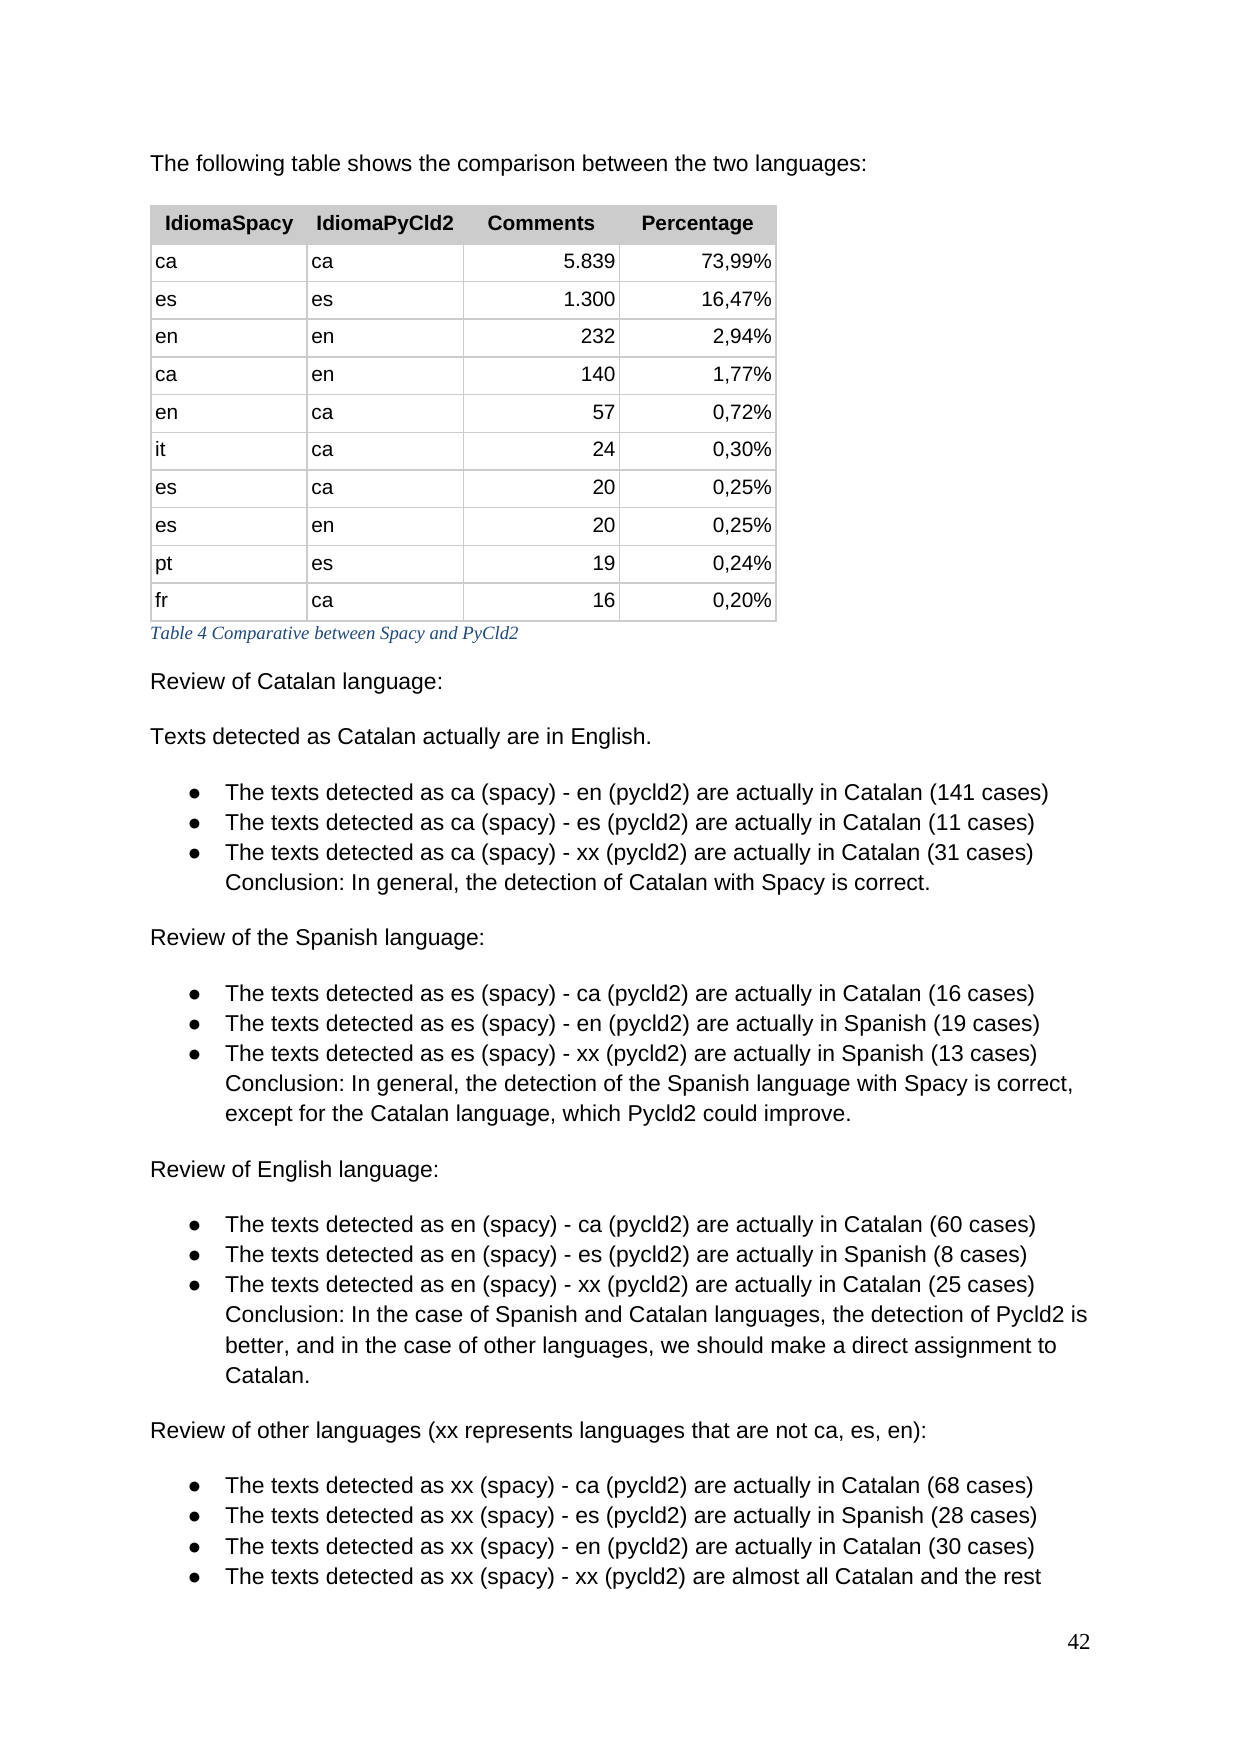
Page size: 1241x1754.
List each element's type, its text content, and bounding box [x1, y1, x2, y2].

table_cell fr [152, 584, 306, 620]
text Review of the Spanish language: [150, 924, 1090, 951]
table_cell en [308, 358, 463, 394]
list The texts detected as xx (spacy) - en (pycld2) are actually in Catalan (30 cases) [187, 1533, 1090, 1559]
list The texts detected as es (spacy) - en (pycld2) are actually in Spanish (19 cases) [187, 1010, 1090, 1036]
text Texts detected as Catalan actually are in English. [150, 723, 1090, 750]
table_cell en [152, 395, 306, 431]
table_cell ca [308, 245, 463, 281]
table_cell 5.839 [464, 245, 619, 281]
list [187, 1563, 1090, 1589]
table_cell ca [308, 471, 463, 507]
table_cell 0,25% [620, 508, 775, 544]
table_cell es [152, 471, 306, 507]
table_cell 1,77% [620, 358, 775, 394]
table_cell en [308, 320, 463, 356]
text Review of other languages (xx represents languages that are not ca, es, en): [150, 1417, 1090, 1443]
table_cell 24 [464, 433, 619, 469]
table_cell es [308, 282, 463, 318]
list The texts detected as ca (spacy) - es (pycld2) are actually in Catalan (11 cases) [187, 809, 1090, 835]
list The texts detected as en (spacy) - xx (pycld2) are actually in Catalan (25 cases) Conclusion: In the case of Spanish and Catalan languages, the detection of Pycld2 is better, and in the case of other languages, we should make a direct assignment to Catalan. [187, 1271, 1090, 1388]
table_cell ca [152, 358, 306, 394]
table_cell es [308, 546, 463, 582]
table_cell ca [308, 395, 463, 431]
table_cell es [152, 508, 306, 544]
table_cell es [152, 282, 306, 318]
table_cell 0,30% [620, 433, 775, 469]
table_header Percentage [620, 207, 775, 243]
list The texts detected as es (spacy) - xx (pycld2) are actually in Spanish (13 cases) Conclusion: In general, the detection of the Spanish language with Spacy is correct, except for the Catalan language, which Pycld2 could improve. [187, 1040, 1090, 1127]
table_cell 0,20% [620, 584, 775, 620]
table_cell ca [308, 433, 463, 469]
list The texts detected as en (spacy) - ca (pycld2) are actually in Catalan (60 cases) [187, 1211, 1090, 1237]
list The texts detected as es (spacy) - ca (pycld2) are actually in Catalan (16 cases) [187, 979, 1090, 1006]
table_cell 16,47% [620, 282, 775, 318]
list The texts detected as xx (spacy) - ca (pycld2) are actually in Catalan (68 cases) [187, 1472, 1090, 1499]
table_cell 232 [464, 320, 619, 356]
table_cell 19 [464, 546, 619, 582]
text Review of Catalan language: [150, 668, 1090, 694]
text Table 4 Comparative between Spacy and PyCld2 [150, 622, 1090, 643]
table_cell 0,25% [620, 471, 775, 507]
table_cell ca [152, 245, 306, 281]
table_cell 2,94% [620, 320, 775, 356]
list The texts detected as xx (spacy) - es (pycld2) are actually in Spanish (28 cases) [187, 1502, 1090, 1529]
table_cell en [308, 508, 463, 544]
table_cell 73,99% [620, 245, 775, 281]
table_cell 16 [464, 584, 619, 620]
table_header IdiomaSpacy [152, 207, 306, 243]
table_cell en [152, 320, 306, 356]
list The texts detected as ca (spacy) - xx (pycld2) are actually in Catalan (31 cases) Conclusion: In general, the detection of Catalan with Spacy is correct. [187, 839, 1090, 896]
table_header IdiomaPyCld2 [308, 207, 463, 243]
table_cell 57 [464, 395, 619, 431]
table_cell 0,24% [620, 546, 775, 582]
list The texts detected as ca (spacy) - en (pycld2) are actually in Catalan (141 cases) [187, 778, 1090, 805]
table_cell 0,72% [620, 395, 775, 431]
table_header Comments [464, 207, 619, 243]
table_cell 140 [464, 358, 619, 394]
table_cell 1.300 [464, 282, 619, 318]
list The texts detected as en (spacy) - es (pycld2) are actually in Spanish (8 cases) [187, 1241, 1090, 1267]
table_cell 20 [464, 508, 619, 544]
text The following table shows the comparison between the two languages: [150, 150, 1090, 176]
table_cell ca [308, 584, 463, 620]
text Review of English language: [150, 1156, 1090, 1182]
table_cell it [152, 433, 306, 469]
table_cell pt [152, 546, 306, 582]
table_cell 20 [464, 471, 619, 507]
